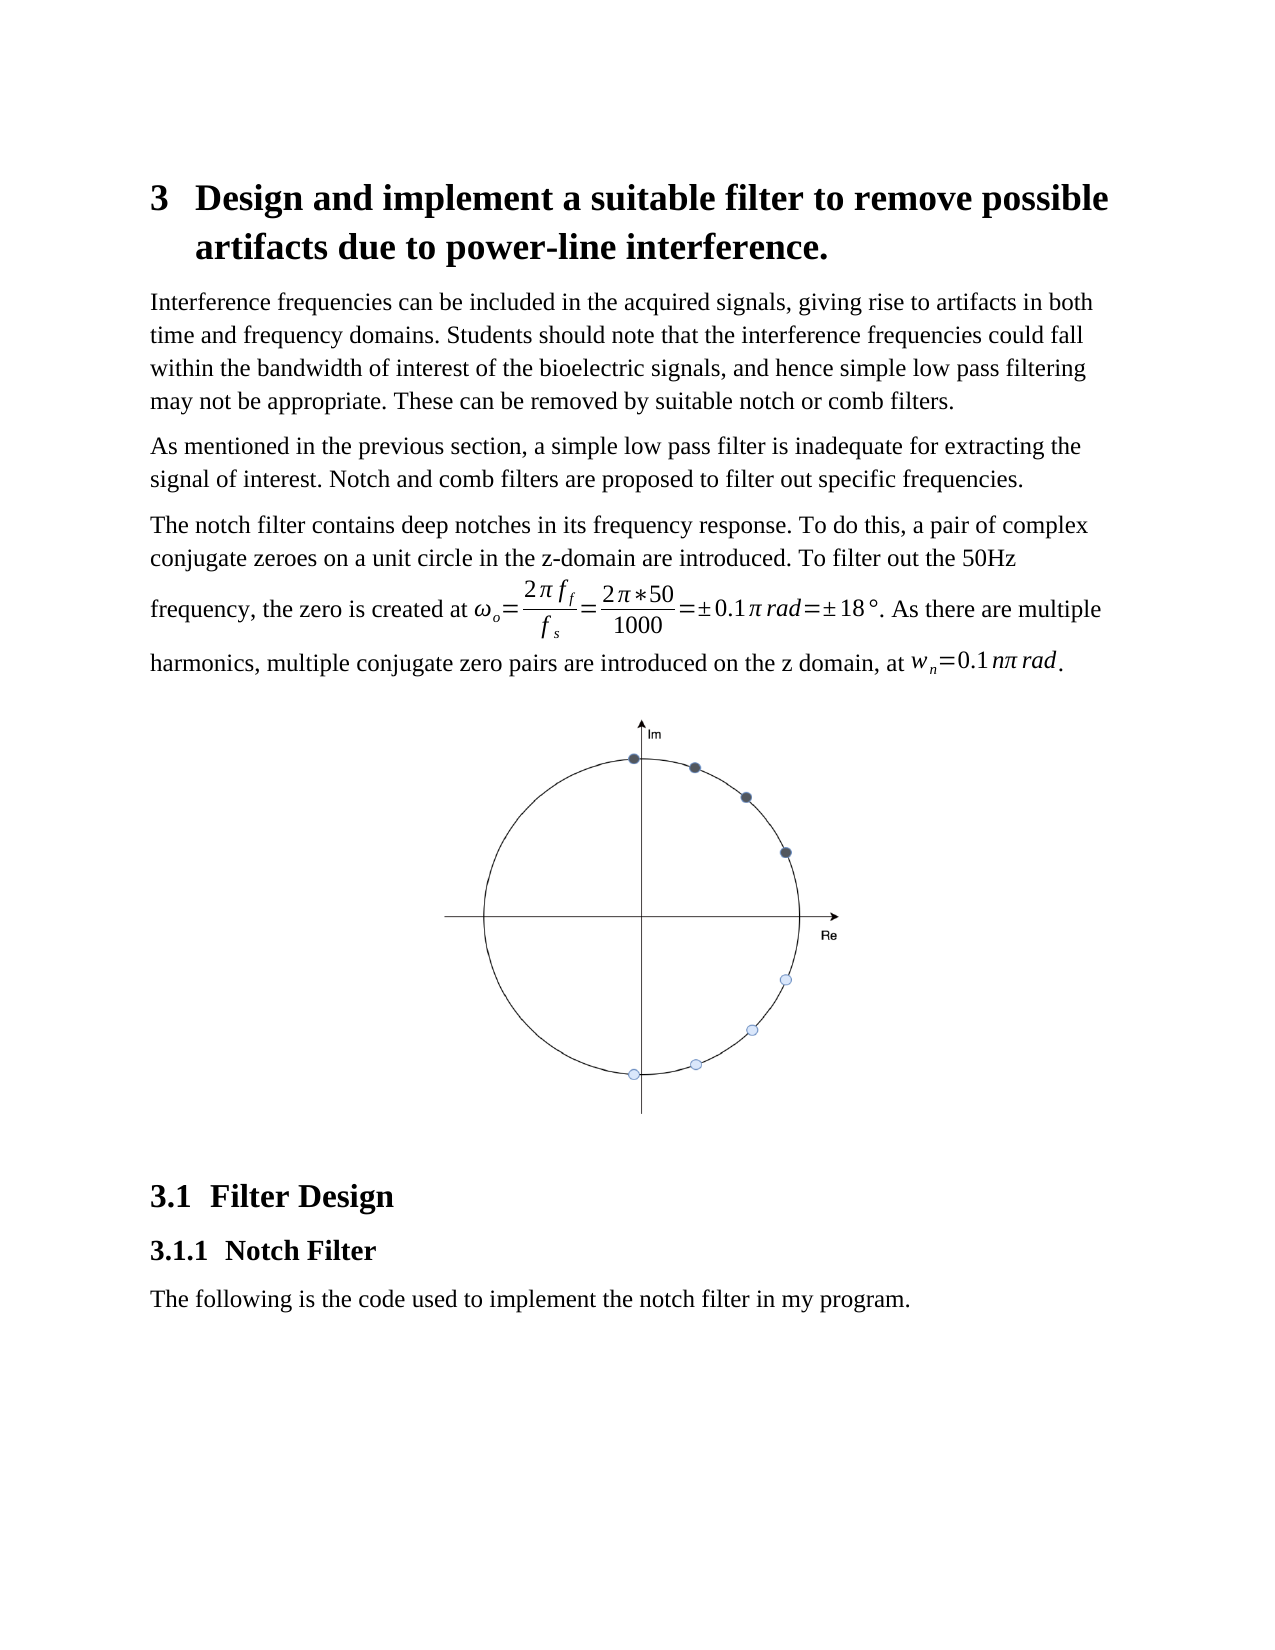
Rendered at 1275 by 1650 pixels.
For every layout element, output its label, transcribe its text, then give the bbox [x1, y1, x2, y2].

text Interference frequencies can be included in the acquired signals, giving rise to artifacts in both time and frequency domains. Students should note that the interference frequencies could fall within the bandwidth of interest of the bioelectric signals, and hence simple low pass filtering may not be appropriate. These can be removed by suitable notch or comb filters. [150, 287, 1125, 414]
text The following is the code used to implement the notch filter in my program. [150, 1284, 1125, 1312]
subtitle Notch Filter [150, 1233, 1125, 1266]
text The notch filter contains deep notches in its frequency response. To do this, a pair of complex conjugate zeroes on a unit circle in the z-domain are introduced. To filter out the 50Hz frequency, the zero is created at . As there are multiple harmonics, multiple conjugate zero pairs are introduced on the z domain, at . [150, 510, 1125, 678]
subtitle Design and implement a suitable filter to remove possible artifacts due to power-line interference. [150, 175, 1125, 268]
picture [417, 694, 858, 1124]
subtitle Filter Design [150, 1176, 1125, 1214]
text As mentioned in the previous section, a simple low pass filter is inadequate for extracting the signal of interest. Notch and comb filters are proposed to filter out specific frequencies. [150, 431, 1125, 493]
